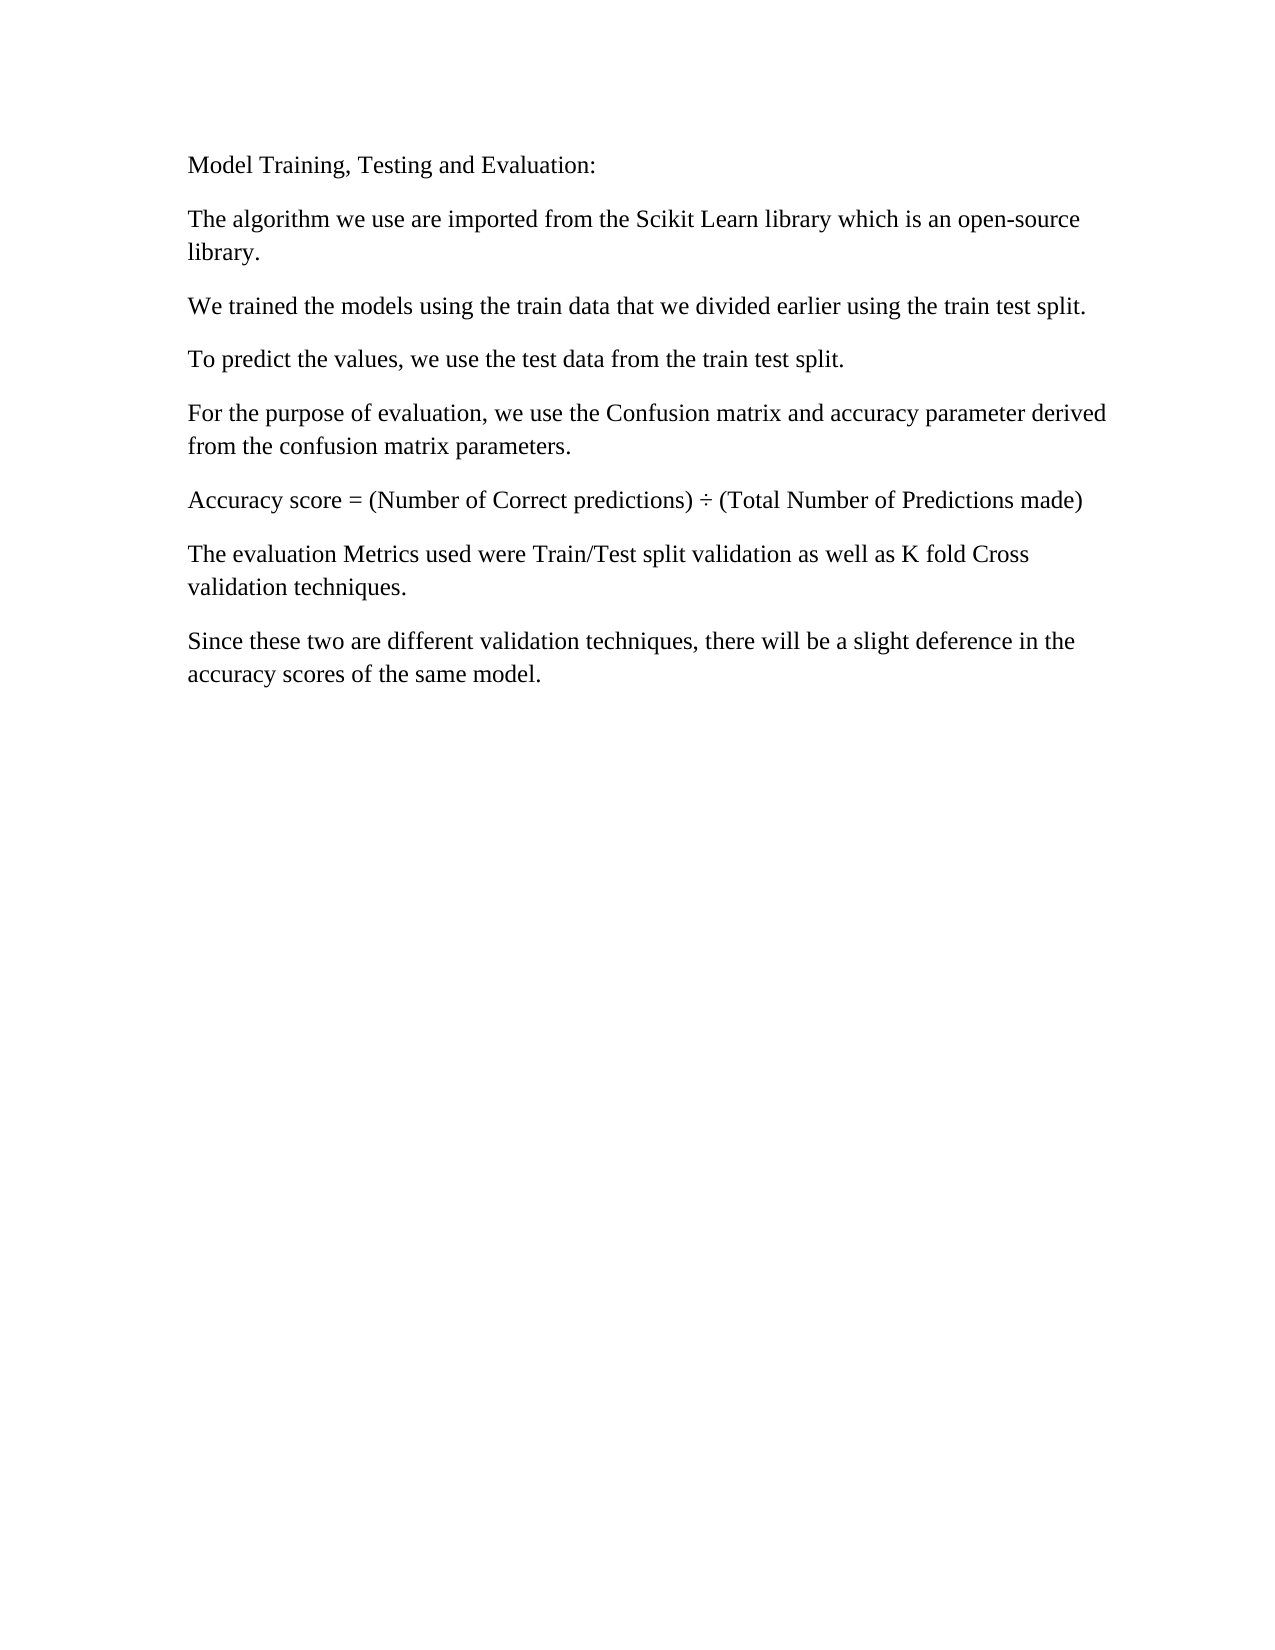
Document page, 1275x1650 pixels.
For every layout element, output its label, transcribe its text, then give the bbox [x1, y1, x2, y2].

text We trained the models using the train data that we divided earlier using the train test split. [187, 291, 1125, 319]
text Since these two are different validation techniques, there will be a slight deference in the accuracy scores of the same model. [187, 626, 1125, 688]
text The algorithm we use are imported from the Scikit Learn library which is an open-source library. [187, 204, 1125, 266]
text Accuracy score = (Number of Correct predictions) ÷ (Total Number of Predictions made) [187, 485, 1125, 514]
text To predict the values, we use the test data from the train test split. [187, 344, 1125, 373]
text For the purpose of evaluation, we use the Confusion matrix and accuracy parameter derived from the confusion matrix parameters. [187, 398, 1125, 460]
text Model Training, Testing and Evaluation: [187, 150, 1125, 179]
text The evaluation Metrics used were Train/Test split validation as well as K fold Cross validation techniques. [187, 539, 1125, 601]
